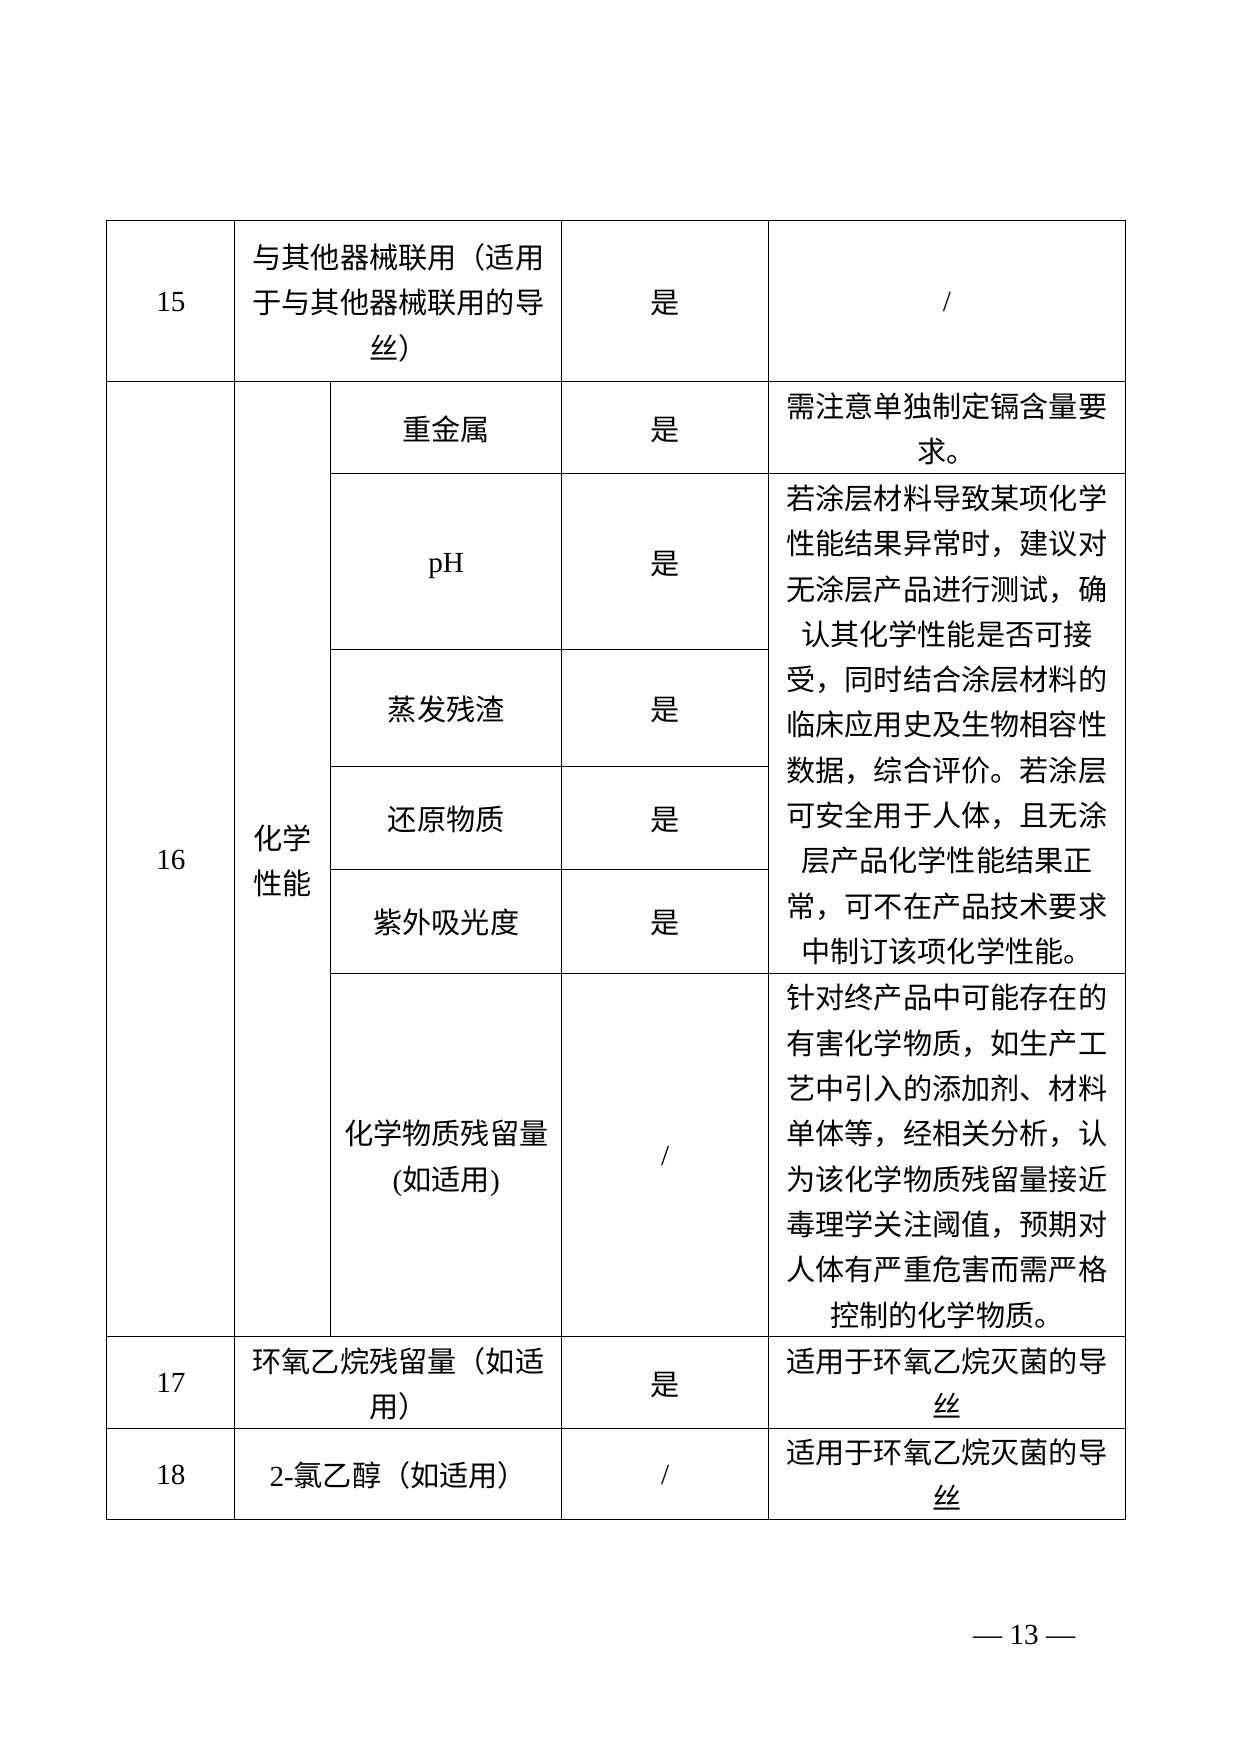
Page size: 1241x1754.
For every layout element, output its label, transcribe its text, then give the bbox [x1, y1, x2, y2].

table_cell 18 [107, 1429, 234, 1519]
table_cell / [562, 974, 768, 1336]
table_cell / [769, 221, 1125, 381]
table_cell 17 [107, 1337, 234, 1428]
table_cell 化学性能 [235, 382, 330, 1336]
table_cell 是 [562, 650, 768, 766]
table_cell 是 [562, 1337, 768, 1428]
table_cell 是 [562, 767, 768, 869]
table_cell 针对终产品中可能存在的有害化学物质，如生产工艺中引入的添加剂、材料单体等，经相关分析，认为该化学物质残留量接近毒理学关注阈值，预期对人体有严重危害而需严格控制的化学物质。 [769, 974, 1125, 1336]
table_cell 与其他器械联用（适用于与其他器械联用的导丝） [235, 221, 561, 381]
table_cell 是 [562, 870, 768, 972]
table_cell 16 [107, 382, 234, 1336]
table_cell 适用于环氧乙烷灭菌的导丝 [769, 1337, 1125, 1428]
table_cell 15 [107, 221, 234, 381]
table_cell 是 [562, 474, 768, 649]
table_cell 若涂层材料导致某项化学性能结果异常时，建议对无涂层产品进行测试，确认其化学性能是否可接受，同时结合涂层材料的临床应用史及生物相容性数据，综合评价。若涂层可安全用于人体，且无涂层产品化学性能结果正常，可不在产品技术要求中制订该项化学性能。 [769, 474, 1125, 972]
table_cell 是 [562, 221, 768, 381]
table_cell 化学物质残留量(如适用) [331, 974, 561, 1336]
table_cell 2-氯乙醇（如适用） [235, 1429, 561, 1519]
table_cell 还原物质 [331, 767, 561, 869]
table_cell 蒸发残渣 [331, 650, 561, 766]
table_cell pH [331, 474, 561, 649]
table_cell 环氧乙烷残留量（如适用） [235, 1337, 561, 1428]
table_cell 紫外吸光度 [331, 870, 561, 972]
table_cell 需注意单独制定镉含量要求。 [769, 382, 1125, 473]
table_cell 是 [562, 382, 768, 473]
table_cell 重金属 [331, 382, 561, 473]
table_cell 适用于环氧乙烷灭菌的导丝 [769, 1429, 1125, 1519]
table_cell / [562, 1429, 768, 1519]
